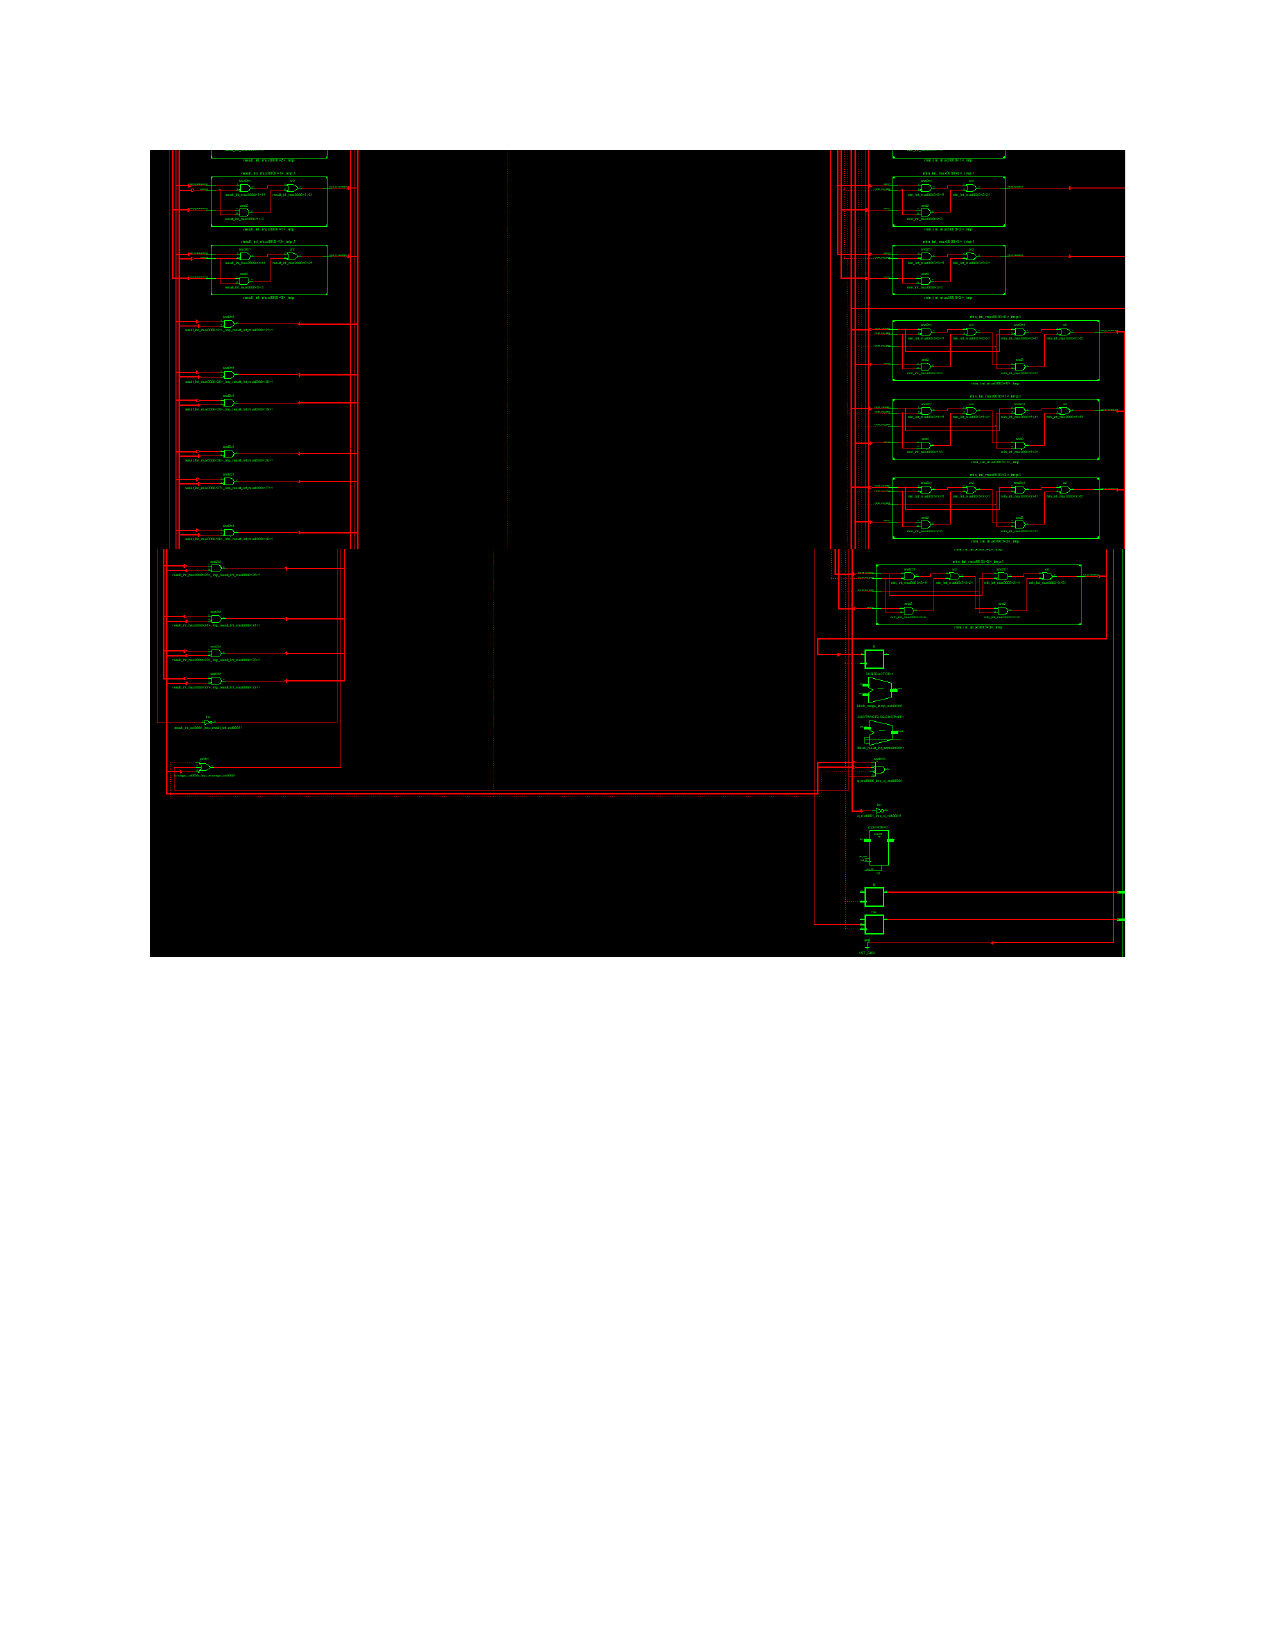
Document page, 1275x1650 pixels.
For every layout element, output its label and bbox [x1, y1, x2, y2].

picture [150, 150, 1125, 957]
